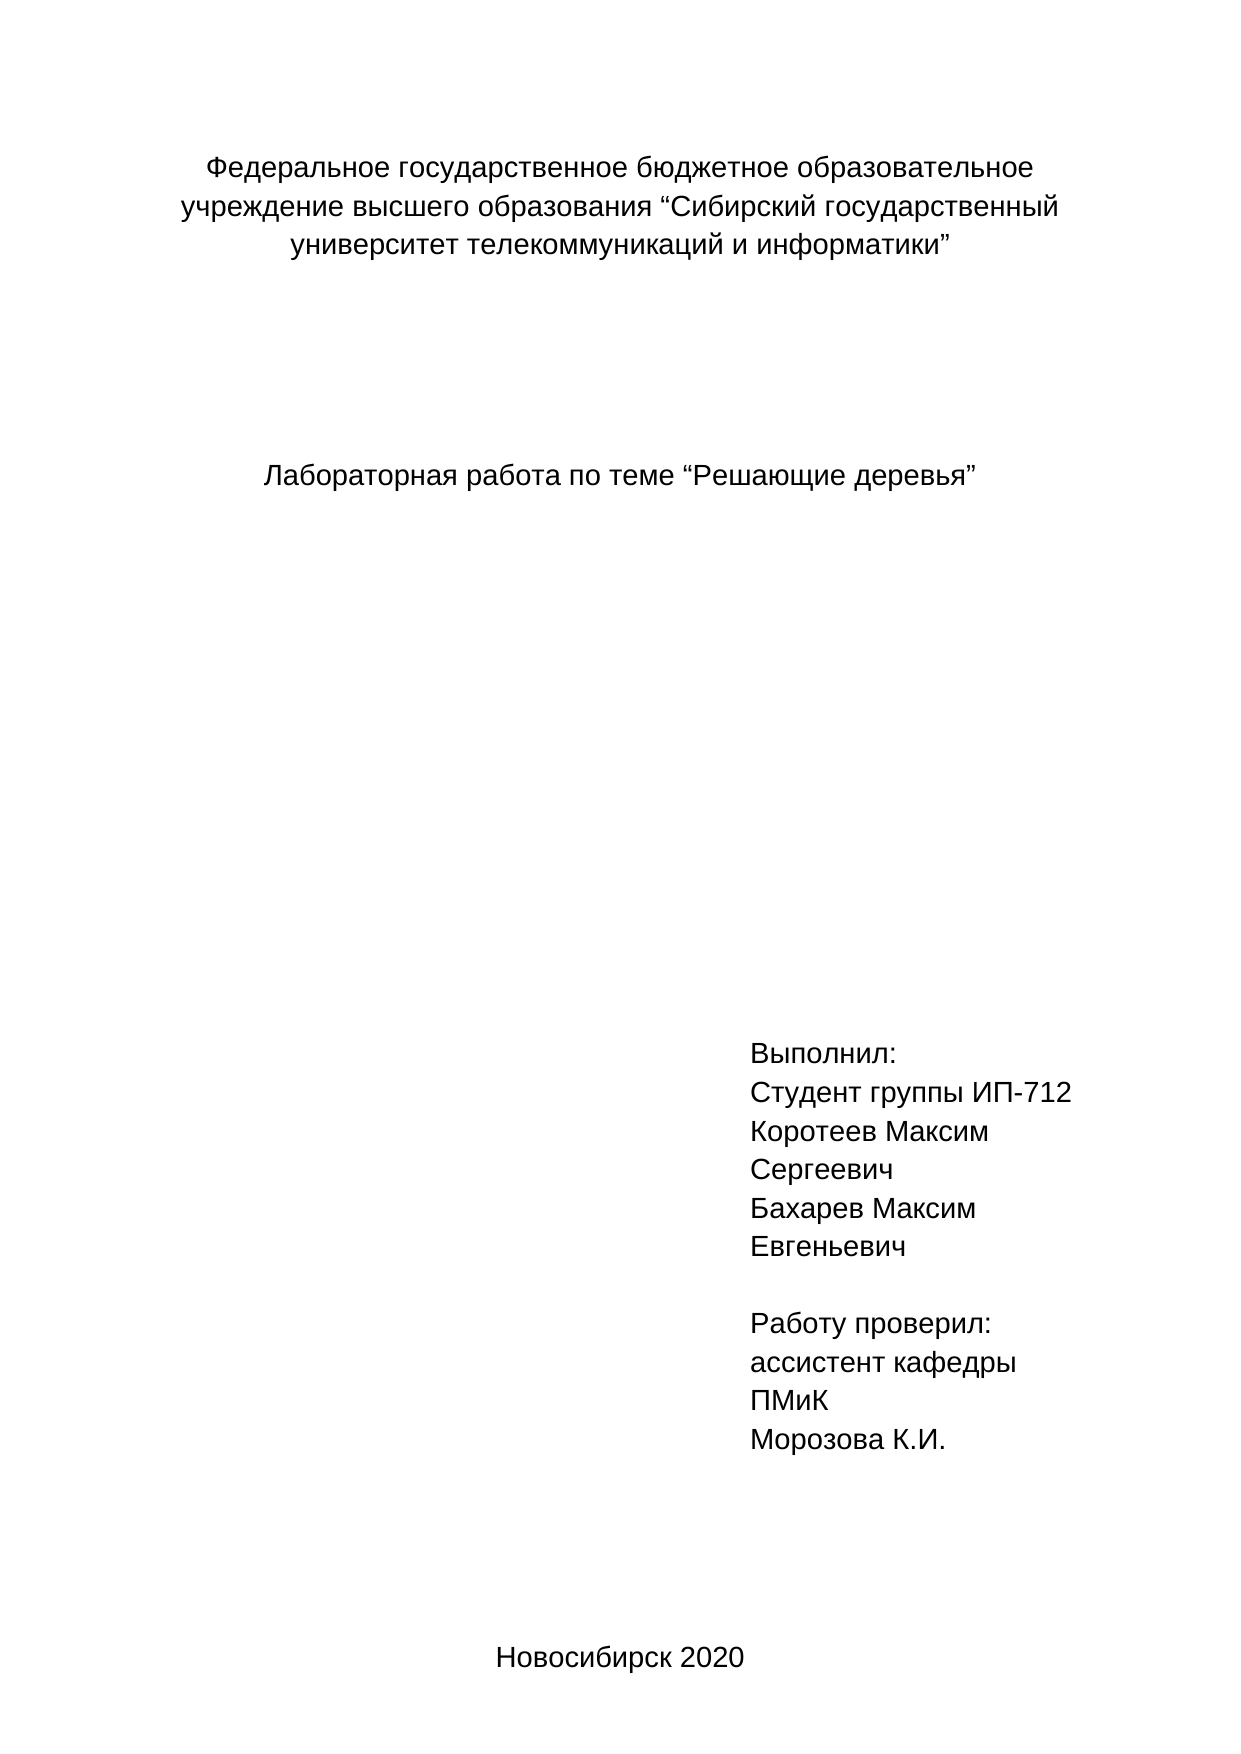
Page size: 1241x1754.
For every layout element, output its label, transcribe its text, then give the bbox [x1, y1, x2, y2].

text ассистент кафедры ПМиК Морозова К.И. [750, 1345, 1090, 1455]
text Работу проверил: [750, 1306, 1090, 1340]
text Лабораторная работа по теме “Решающие деревья” [150, 458, 1090, 492]
text Федеральное государственное бюджетное образовательное учреждение высшего образования “Сибирский государственный университет телекоммуникаций и информатики” [150, 150, 1090, 261]
text Выполнил: Студент группы ИП-712 Коротеев Максим Сергеевич [750, 1036, 1090, 1186]
text Бахарев Максим Евгеньевич [750, 1191, 1090, 1263]
